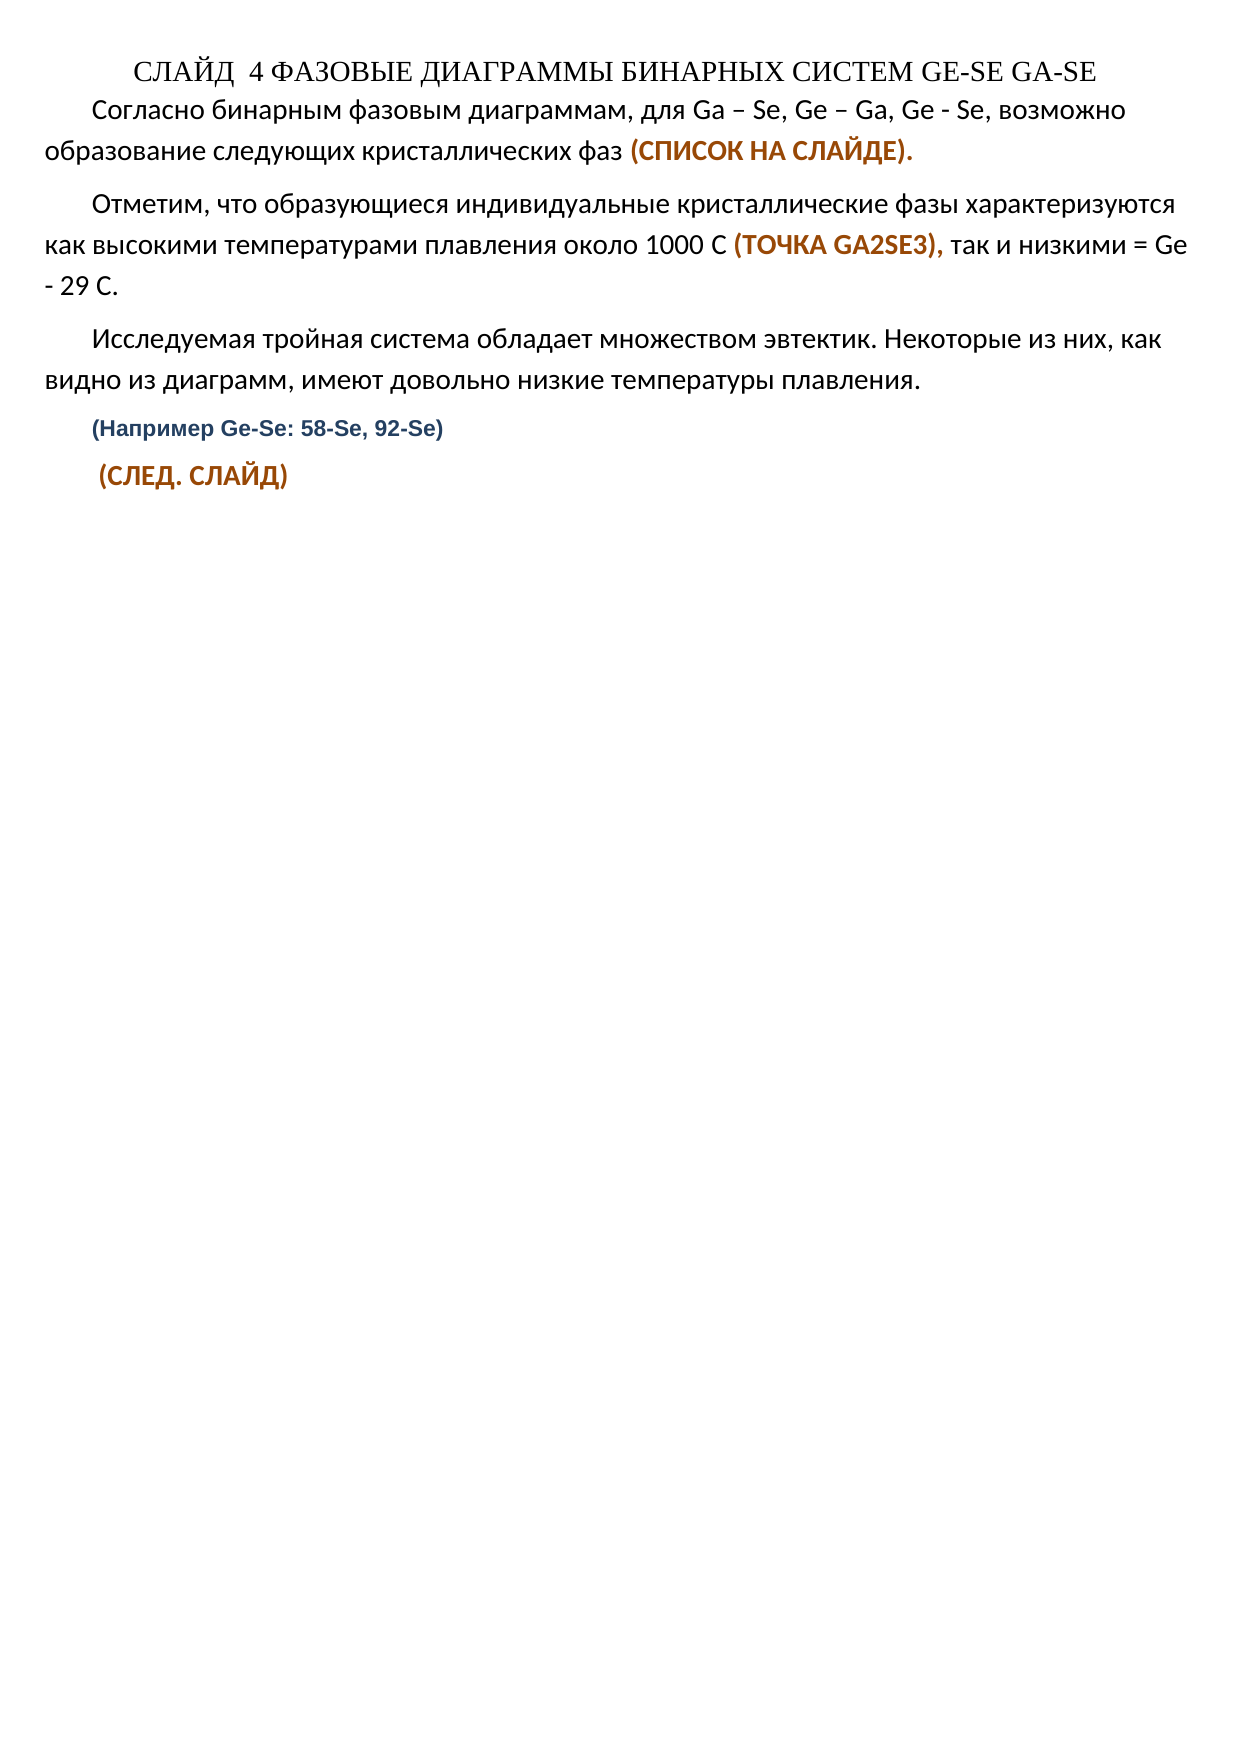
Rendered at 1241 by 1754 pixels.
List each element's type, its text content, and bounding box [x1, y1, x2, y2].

text Слайд 4 Фазовые диаграммы бинарных систем Ge-Se Ga-Se [133, 54, 1196, 88]
text Отметим, что образующиеся индивидуальные кристаллические фазы характеризуются как высокими температурами плавления около 1000 C (Точка Ga2Se3), так и низкими = Ge - 29 С. [44, 185, 1196, 303]
text (СЛЕД. СЛАЙД) [92, 457, 1196, 493]
text (Например Ge-Se: 58-Se, 92-Se) [44, 415, 1196, 441]
text Исследуемая тройная система обладает множеством эвтектик. Некоторые из них, как видно из диаграмм, имеют довольно низкие температуры плавления. [44, 320, 1196, 397]
text Согласно бинарным фазовым диаграммам, для Ga – Se, Ge – Ga, Ge - Se, возможно образование следующих кристаллических фаз (список на слайде). [44, 91, 1196, 167]
